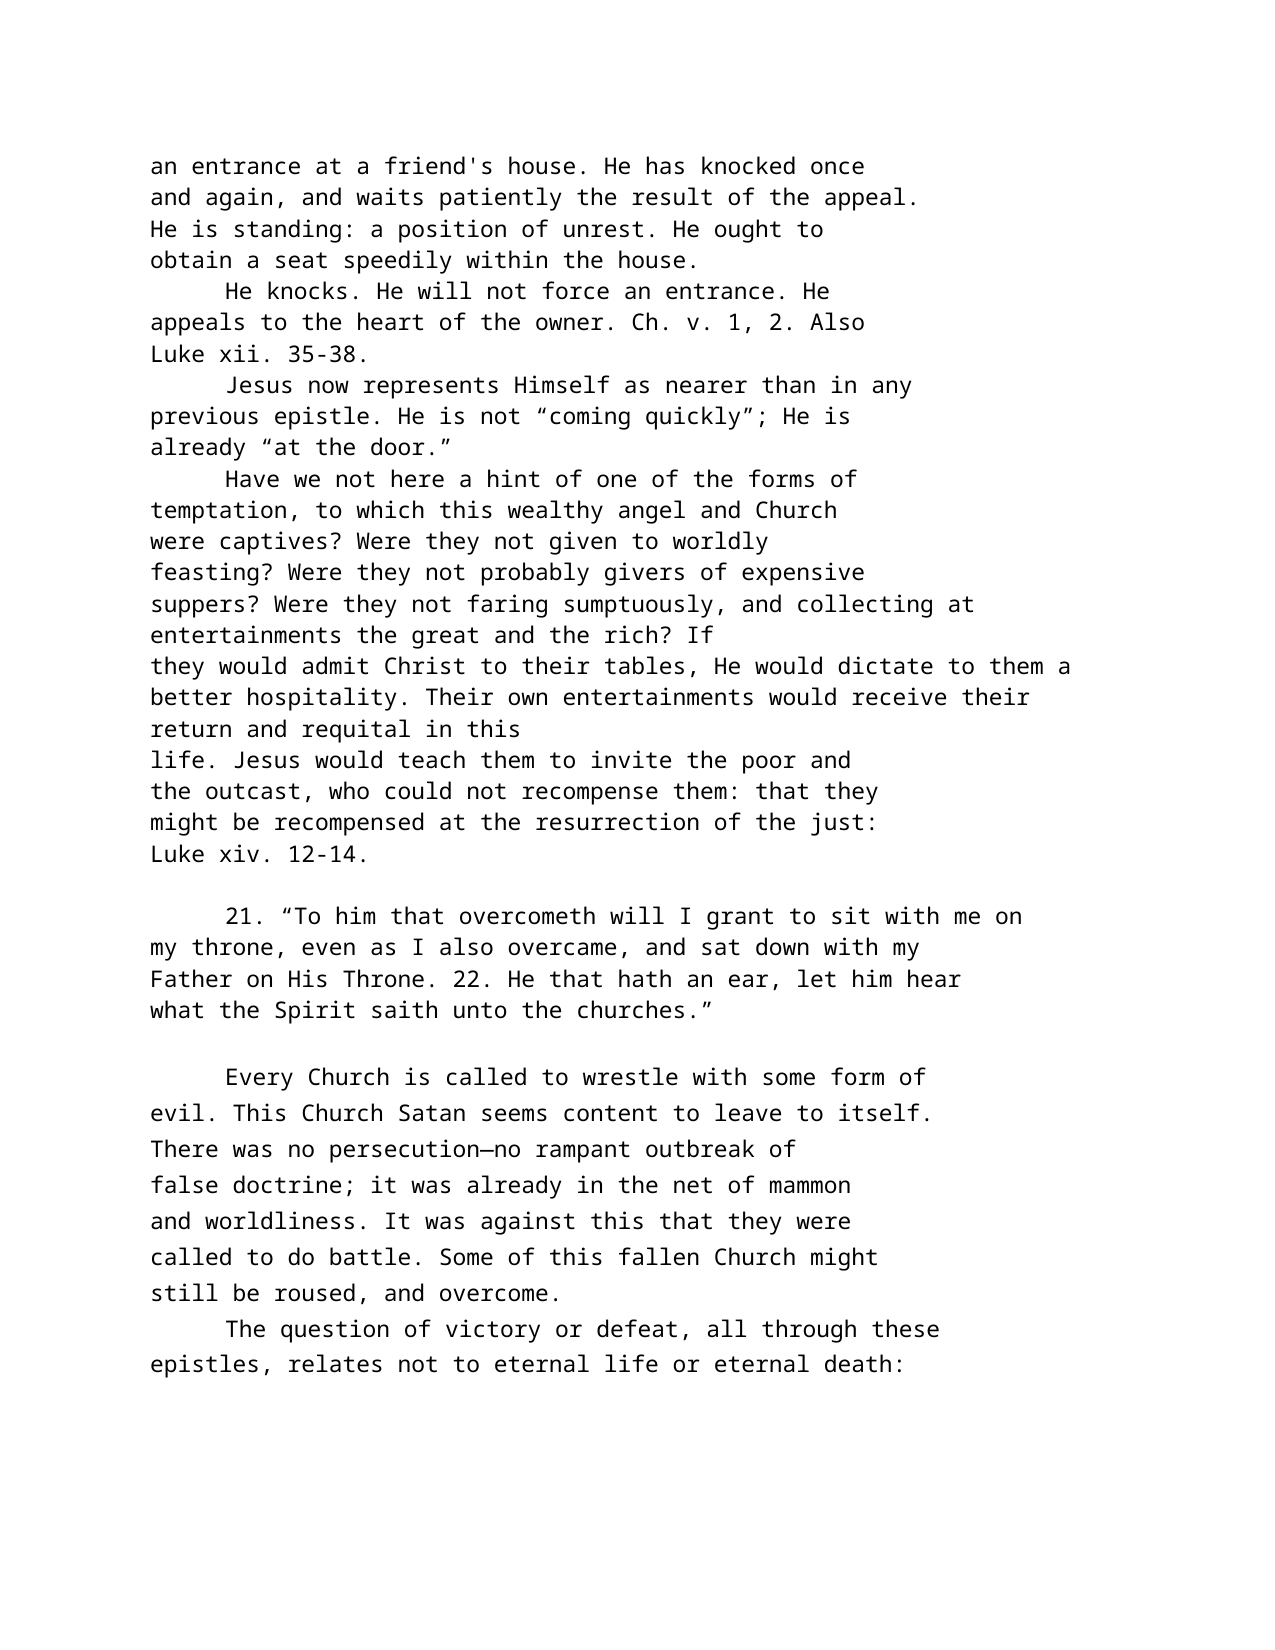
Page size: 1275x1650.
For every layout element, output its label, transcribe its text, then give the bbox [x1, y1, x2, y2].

text an entrance at a friend's house. He has knocked once and again, and waits patiently the result of the appeal. He is standing: a position of unrest. He ought to obtain a seat speedily within the house. He knocks. He will not force an entrance. He appeals to the heart of the owner. Ch. v. 1, 2. Also Luke xii. 35-38. Jesus now represents Himself as nearer than in any previous epistle. He is not “coming quickly”; He is already “at the door.” Have we not here a hint of one of the forms of temptation, to which this wealthy angel and Church were captives? Were they not given to worldly feasting? Were they not probably givers of expensive suppers? Were they not faring sumptuously, and collecting at entertainments the great and the rich? If they would admit Christ to their tables, He would dictate to them a better hospitality. Their own entertainments would receive their return and requital in this life. Jesus would teach them to invite the poor and the outcast, who could not recompense them: that they might be recompensed at the resurrection of the just: Luke xiv. 12-14. [150, 150, 1125, 869]
text 21. “To him that overcometh will I grant to sit with me on my throne, even as I also overcame, and sat down with my Father on His Throne. 22. He that hath an ear, let him hear what the Spirit saith unto the churches.” [150, 869, 1125, 1025]
text Every Church is called to wrestle with some form of evil. This Church Satan seems content to leave to itself. There was no persecution—no rampant outbreak of false doctrine; it was already in the net of mammon and worldliness. It was against this that they were called to do battle. Some of this fallen Church might still be roused, and overcome. The question of victory or defeat, all through these epistles, relates not to eternal life or eternal death: [150, 1025, 1125, 1410]
